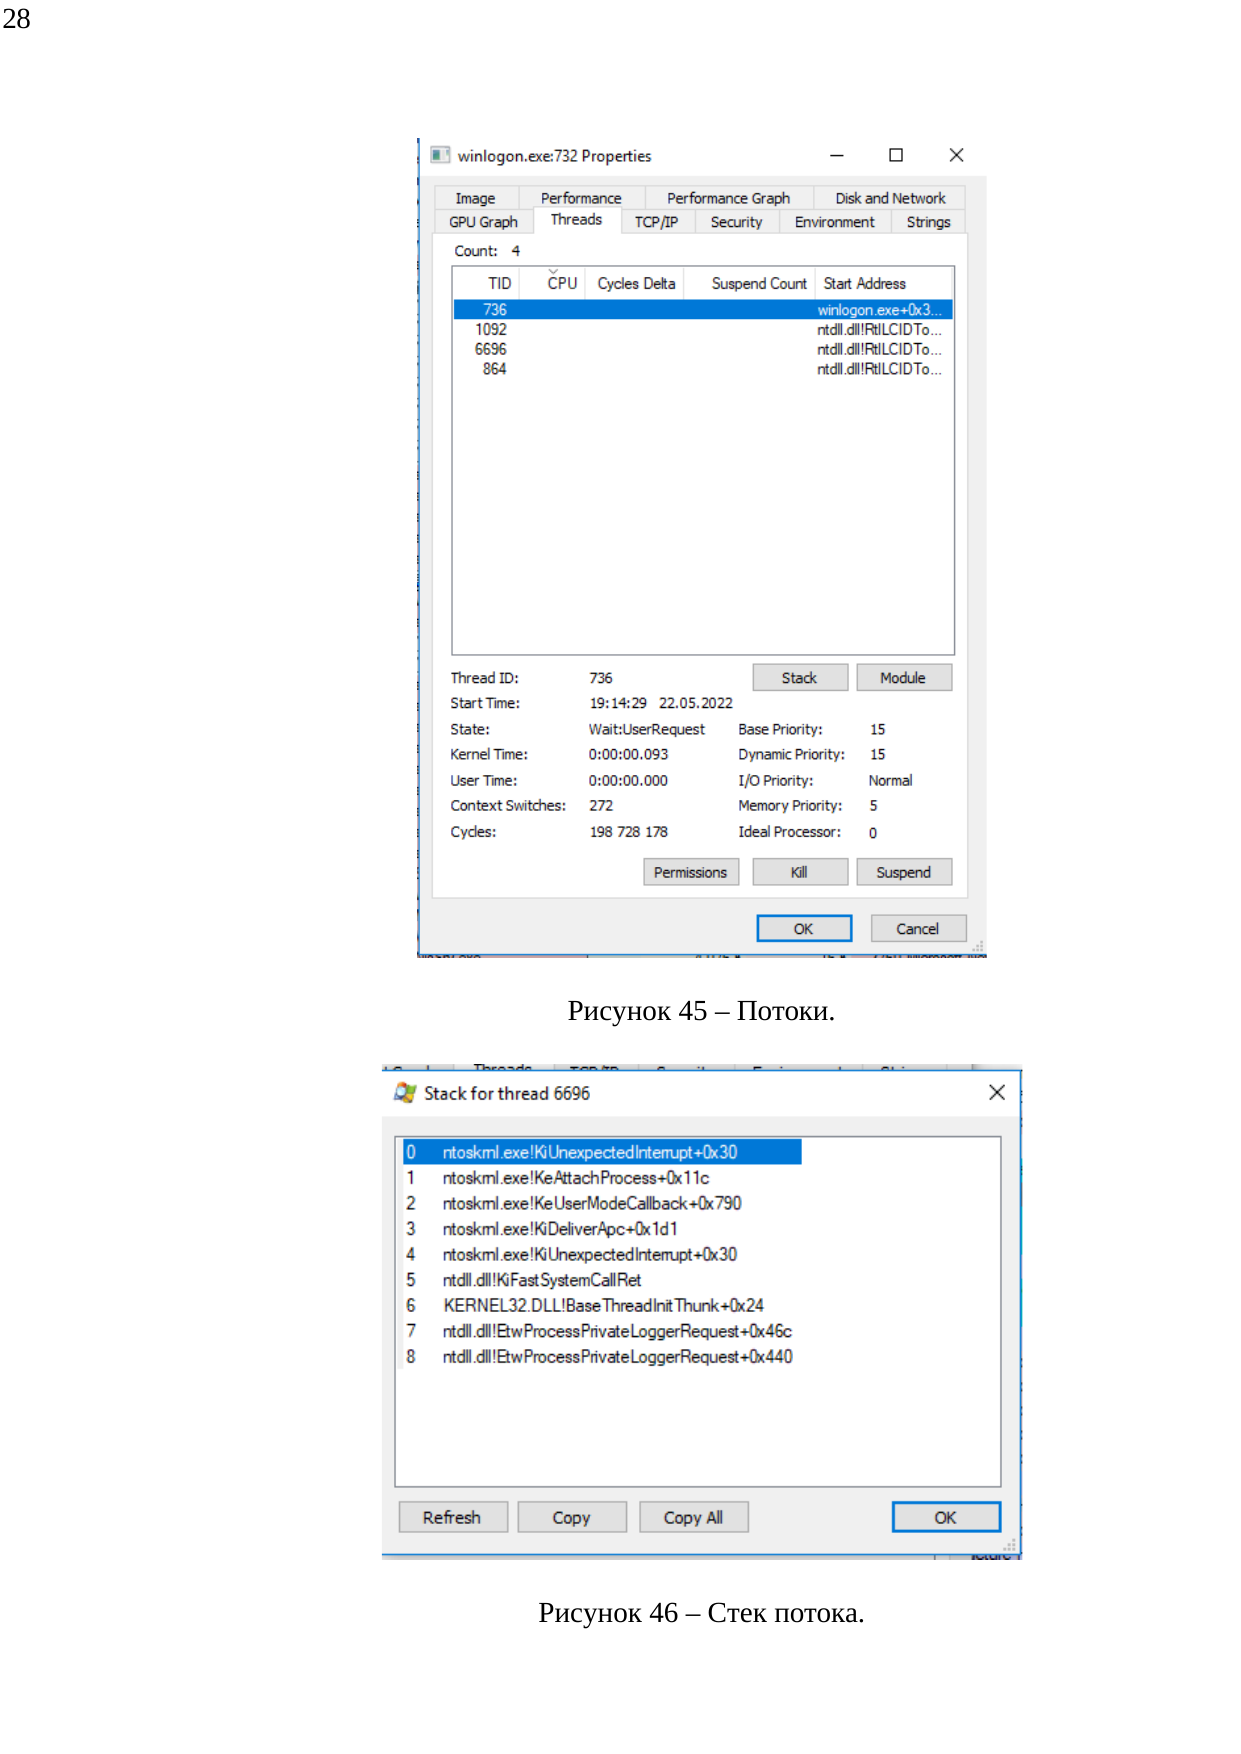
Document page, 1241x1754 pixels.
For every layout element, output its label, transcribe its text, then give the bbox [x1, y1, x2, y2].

picture [417, 138, 987, 958]
text Рисунок 45 – Потоки. [192, 993, 1211, 1026]
text Рисунок 46 – Стек потока. [192, 1596, 1211, 1629]
picture [381, 1064, 1023, 1560]
